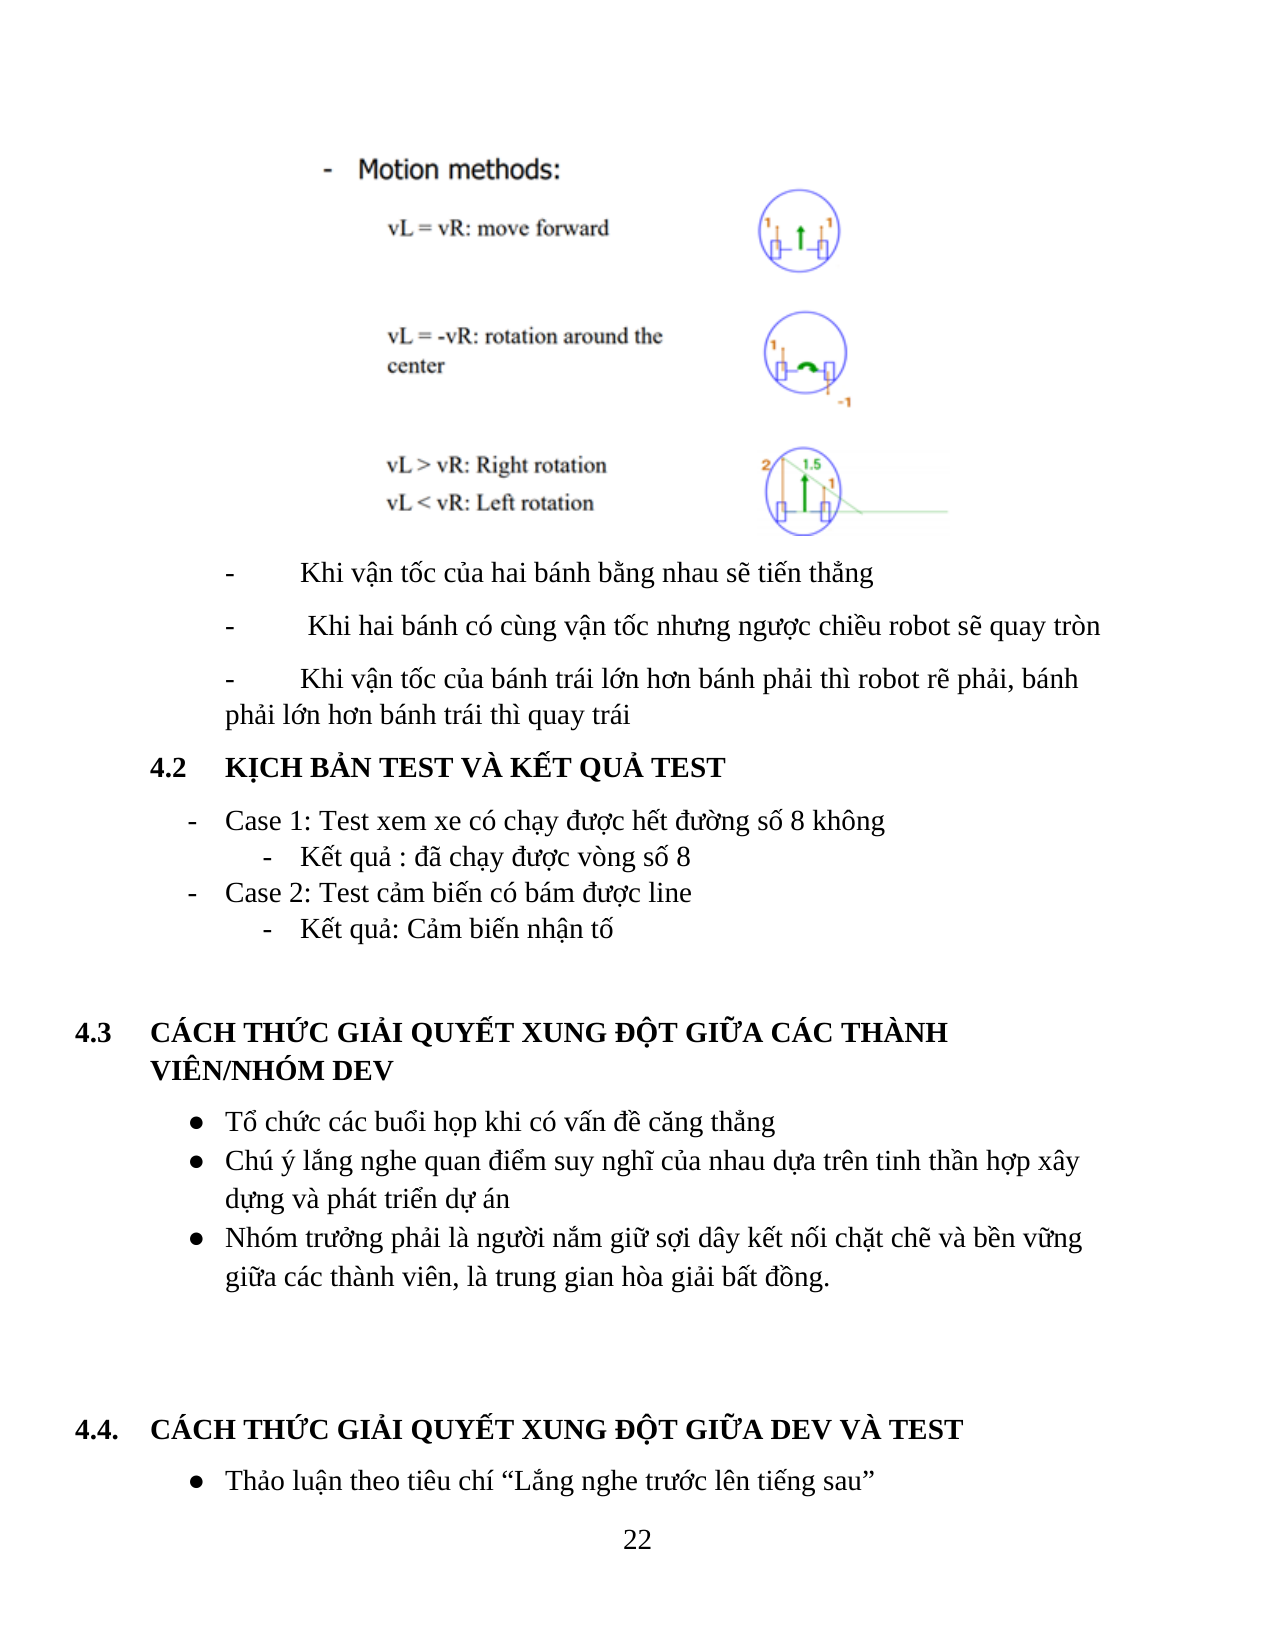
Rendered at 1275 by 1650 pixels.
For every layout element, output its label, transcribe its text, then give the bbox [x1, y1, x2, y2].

subtitle 4.4. CÁCH THỨC GIẢI QUYẾT XUNG ĐỘT GIỮA DEV VÀ TEST [75, 1412, 1125, 1445]
list Kết quả : đã chạy được vòng số 8 [262, 839, 1125, 872]
list Tổ chức các buổi họp khi có vấn đề căng thẳng [187, 1104, 1125, 1138]
text - Khi vận tốc của hai bánh bằng nhau sẽ tiến thẳng [225, 555, 1125, 589]
subtitle 4.3 CÁCH THỨC GIẢI QUYẾT XUNG ĐỘT GIỮA CÁC THÀNH VIÊN/NHÓM DEV [75, 1015, 1125, 1087]
list Thảo luận theo tiêu chí “Lắng nghe trước lên tiếng sau” [187, 1463, 1125, 1496]
text - Khi vận tốc của bánh trái lớn hơn bánh phải thì robot rẽ phải, bánh phải lớn hơn bánh trái thì quay trái [225, 661, 1125, 731]
list Case 1: Test xem xe có chạy được hết đường số 8 không [187, 803, 1125, 836]
picture [311, 150, 964, 536]
list Chú ý lắng nghe quan điểm suy nghĩ của nhau dựa trên tinh thần hợp xây dựng và phát triển dự án [187, 1143, 1125, 1215]
list Kết quả: Cảm biến nhận tố [262, 911, 1125, 944]
list Nhóm trưởng phải là người nắm giữ sợi dây kết nối chặt chẽ và bền vững giữa các thành viên, là trung gian hòa giải bất đồng. [187, 1220, 1125, 1292]
text - Khi hai bánh có cùng vận tốc nhưng ngược chiều robot sẽ quay tròn [225, 608, 1125, 642]
subtitle 4.2 KỊCH BẢN TEST VÀ KẾT QUẢ TEST [150, 750, 1125, 783]
list Case 2: Test cảm biến có bám được line [187, 875, 1125, 908]
